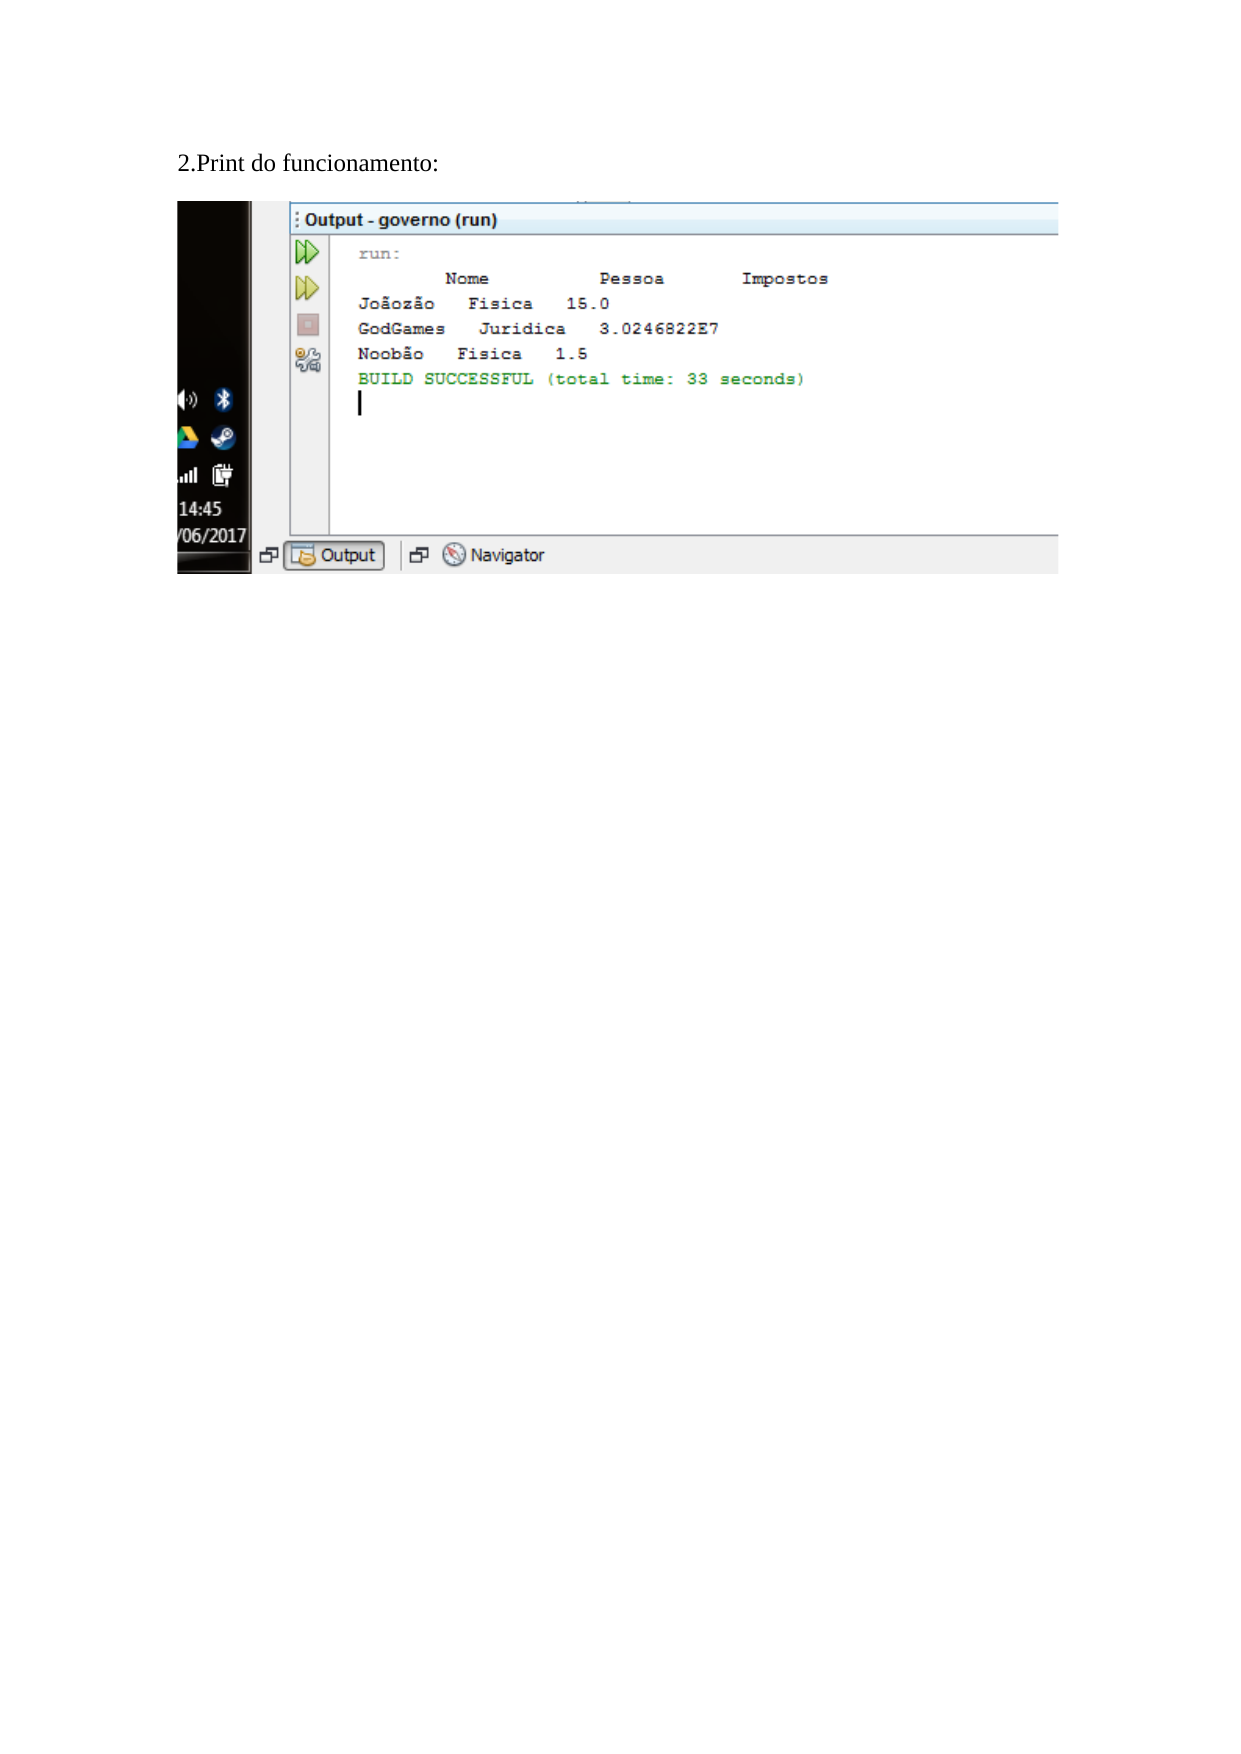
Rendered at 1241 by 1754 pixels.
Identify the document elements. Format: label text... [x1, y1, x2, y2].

text 2.Print do funcionamento: [177, 148, 1063, 176]
picture [177, 201, 1059, 574]
